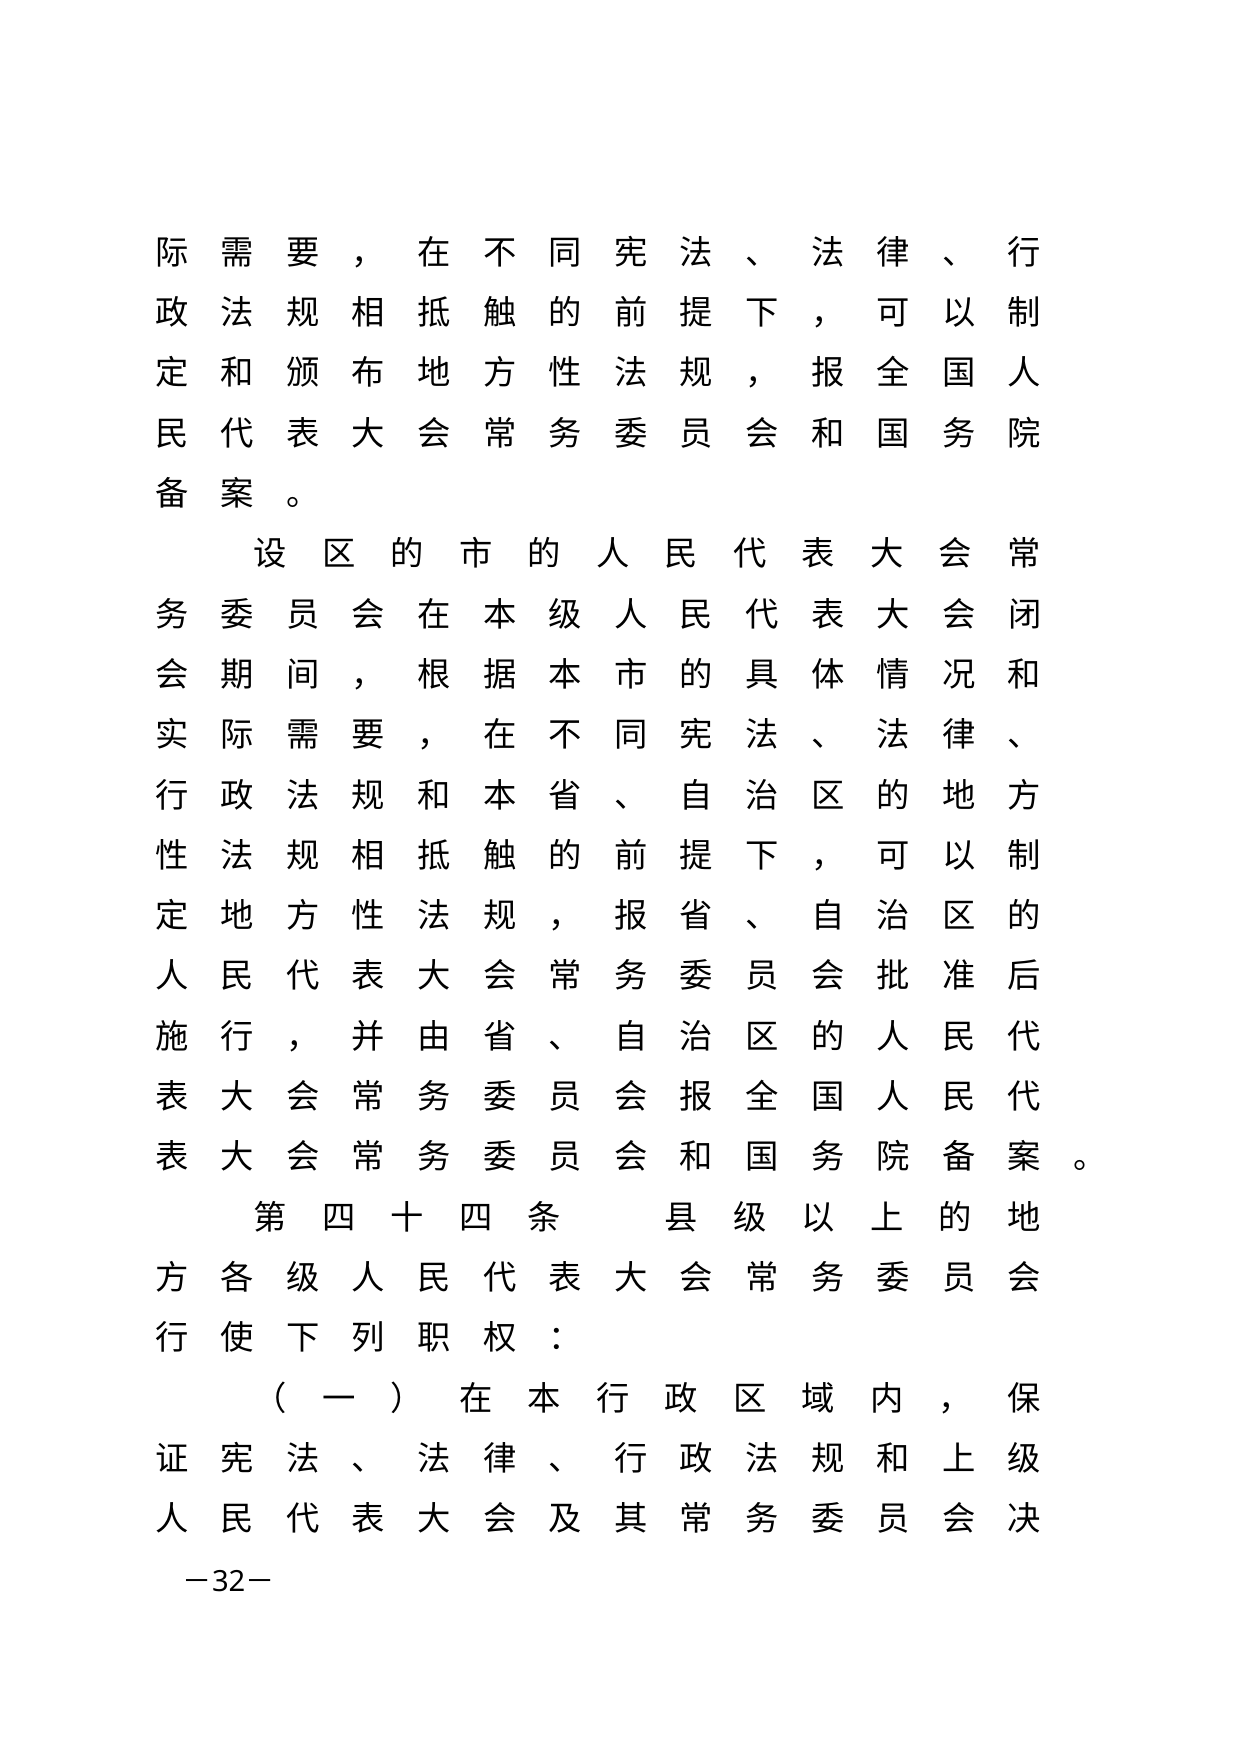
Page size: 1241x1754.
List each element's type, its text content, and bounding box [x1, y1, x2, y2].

text （一）在本行政区域内，保证宪法、法律、行政法规和上级人民代表大会及其常务委员会决议的遵守和执行； [155, 1365, 1073, 1546]
text 设区的市的人民代表大会常务委员会在本级人民代表大会闭会期间，根据本市的具体情况和实际需要，在不同宪法、法律、行政法规和本省、自治区的地方性法规相抵触的前提下，可以制定地方性法规，报省、自治区的人民代表大会常务委员会批准后施行，并由省、自治区的人民代表大会常务委员会报全国人民代表大会常务委员会和国务院备案。 [155, 521, 1073, 1184]
text 第四十四条 县级以上的地方各级人民代表大会常务委员会行使下列职权： [155, 1184, 1073, 1365]
text 第四十三条 省、自治区、直辖市的人民代表大会常务委员会在本级人民代表大会闭会期间，根据本行政区域的具体情况和实际需要，在不同宪法、法律、行政法规相抵触的前提下，可以制定和颁布地方性法规，报全国人民代表大会常务委员会和国务院备案。 [155, 219, 1073, 521]
